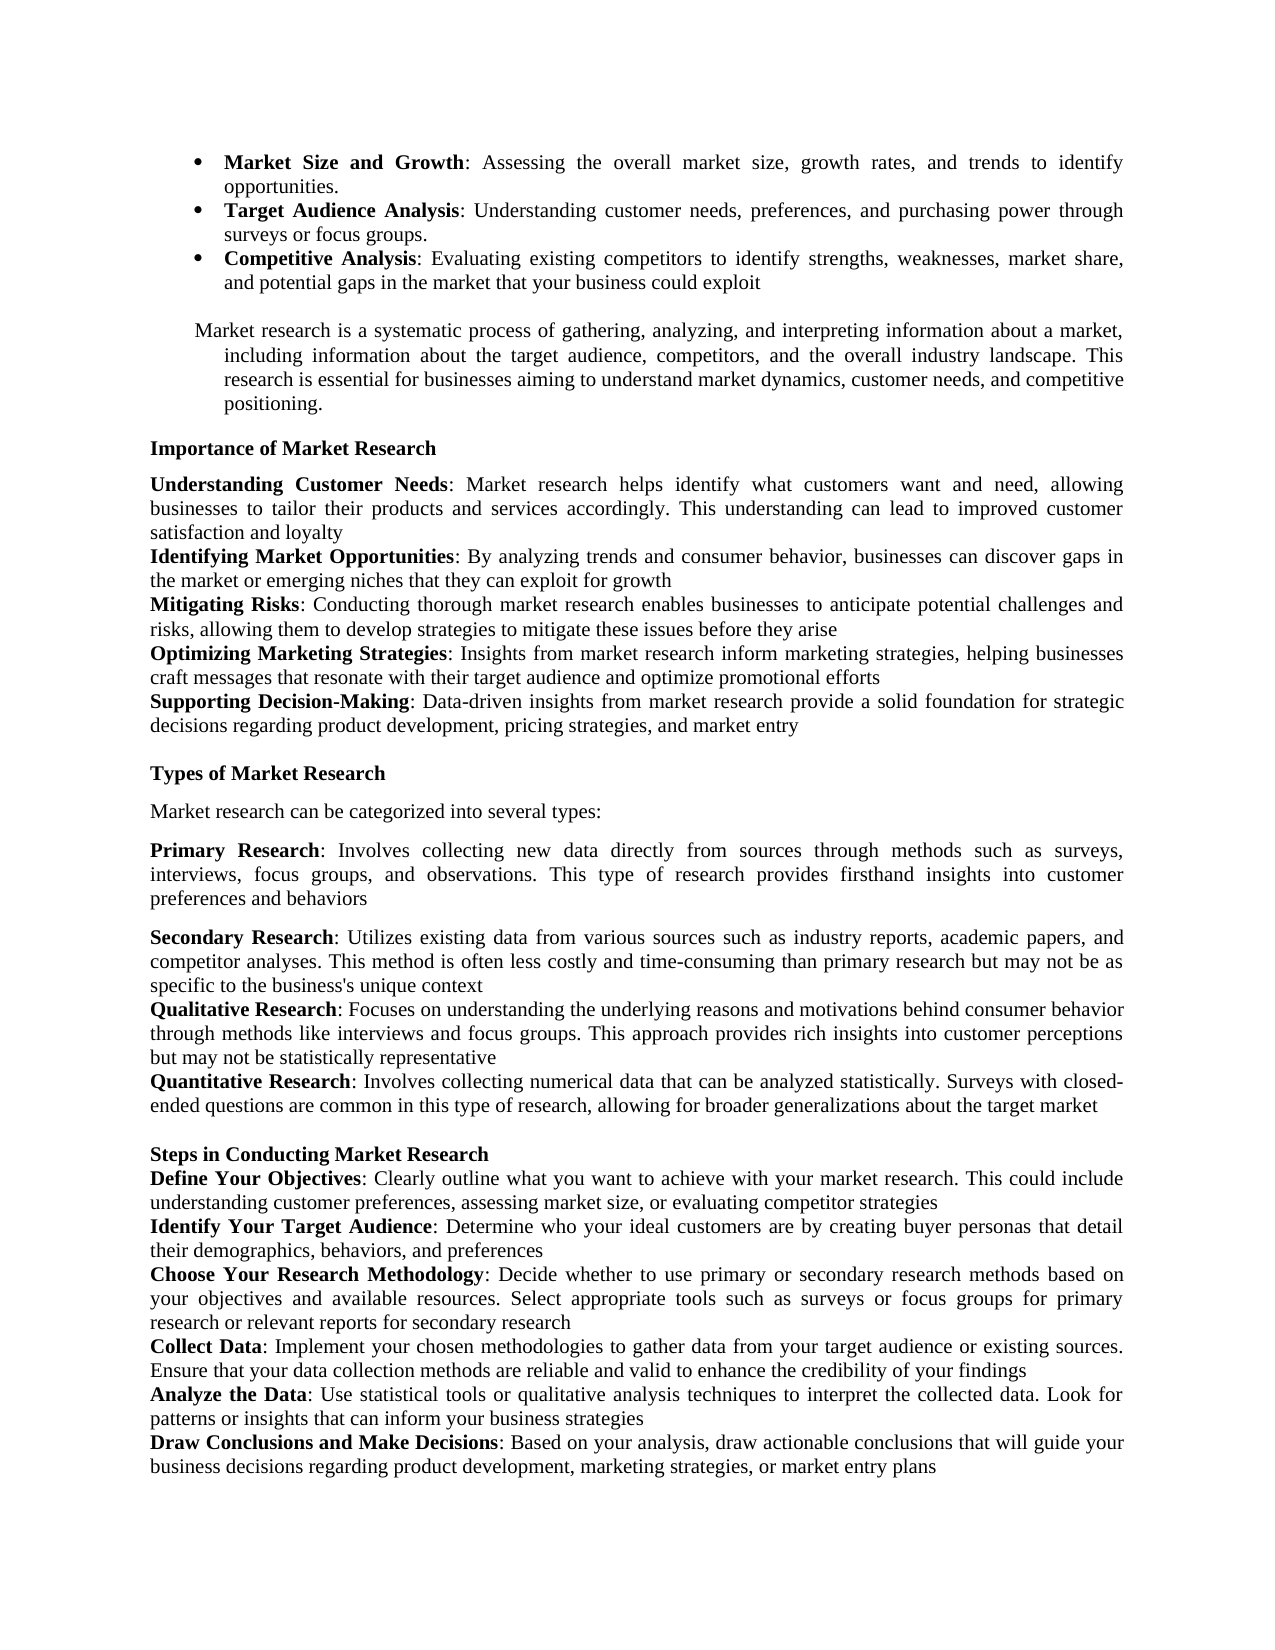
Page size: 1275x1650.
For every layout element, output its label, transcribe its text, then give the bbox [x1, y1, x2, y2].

text Types of Market Research [150, 761, 1125, 785]
text Define Your Objectives: Clearly outline what you want to achieve with your market research. This could include understanding customer preferences, assessing market size, or evaluating competitor strategies [150, 1166, 1125, 1214]
text Identifying Market Opportunities: By analyzing trends and consumer behavior, businesses can discover gaps in the market or emerging niches that they can exploit for growth [150, 544, 1125, 592]
text Understanding Customer Needs: Market research helps identify what customers want and need, allowing businesses to tailor their products and services accordingly. This understanding can lead to improved customer satisfaction and loyalty [150, 472, 1125, 544]
text Importance of Market Research [150, 436, 1125, 459]
text Quantitative Research: Involves collecting numerical data that can be analyzed statistically. Surveys with closed-ended questions are common in this type of research, allowing for broader generalizations about the target market [150, 1069, 1125, 1117]
text Collect Data: Implement your chosen methodologies to gather data from your target audience or existing sources. Ensure that your data collection methods are reliable and valid to enhance the credibility of your findings [150, 1334, 1125, 1382]
text Choose Your Research Methodology: Decide whether to use primary or secondary research methods based on your objectives and available resources. Select appropriate tools such as surveys or focus groups for primary research or relevant reports for secondary research [150, 1262, 1125, 1334]
list Target Audience Analysis: Understanding customer needs, preferences, and purchasing power through surveys or focus groups. [194, 198, 1125, 246]
list Competitive Analysis: Evaluating existing competitors to identify strengths, weaknesses, market share, and potential gaps in the market that your business could exploit [194, 246, 1125, 294]
text Market research is a systematic process of gathering, analyzing, and interpreting information about a market, including information about the target audience, competitors, and the overall industry landscape. This research is essential for businesses aiming to understand market dynamics, customer needs, and competitive positioning. [194, 318, 1125, 415]
text Analyze the Data: Use statistical tools or qualitative analysis techniques to interpret the collected data. Look for patterns or insights that can inform your business strategies [150, 1382, 1125, 1430]
text Optimizing Marketing Strategies: Insights from market research inform marketing strategies, helping businesses craft messages that resonate with their target audience and optimize promotional efforts [150, 641, 1125, 689]
text Primary Research: Involves collecting new data directly from sources through methods such as surveys, interviews, focus groups, and observations. This type of research provides firsthand insights into customer preferences and behaviors [150, 838, 1125, 910]
list Market Size and Growth: Assessing the overall market size, growth rates, and trends to identify opportunities. [194, 150, 1125, 198]
text Identify Your Target Audience: Determine who your ideal customers are by creating buyer personas that detail their demographics, behaviors, and preferences [150, 1214, 1125, 1262]
text Draw Conclusions and Make Decisions: Based on your analysis, draw actionable conclusions that will guide your business decisions regarding product development, marketing strategies, or market entry plans [150, 1430, 1125, 1478]
text Market research can be categorized into several types: [150, 799, 1125, 823]
text Secondary Research: Utilizes existing data from various sources such as industry reports, academic papers, and competitor analyses. This method is often less costly and time-consuming than primary research but may not be as specific to the business's unique context [150, 925, 1125, 997]
text Supporting Decision-Making: Data-driven insights from market research provide a solid foundation for strategic decisions regarding product development, pricing strategies, and market entry [150, 689, 1125, 737]
text Qualitative Research: Focuses on understanding the underlying reasons and motivations behind consumer behavior through methods like interviews and focus groups. This approach provides rich insights into customer perceptions but may not be statistically representative [150, 997, 1125, 1069]
text Mitigating Risks: Conducting thorough market research enables businesses to anticipate potential challenges and risks, allowing them to develop strategies to mitigate these issues before they arise [150, 592, 1125, 641]
text Steps in Conducting Market Research [150, 1141, 1125, 1166]
